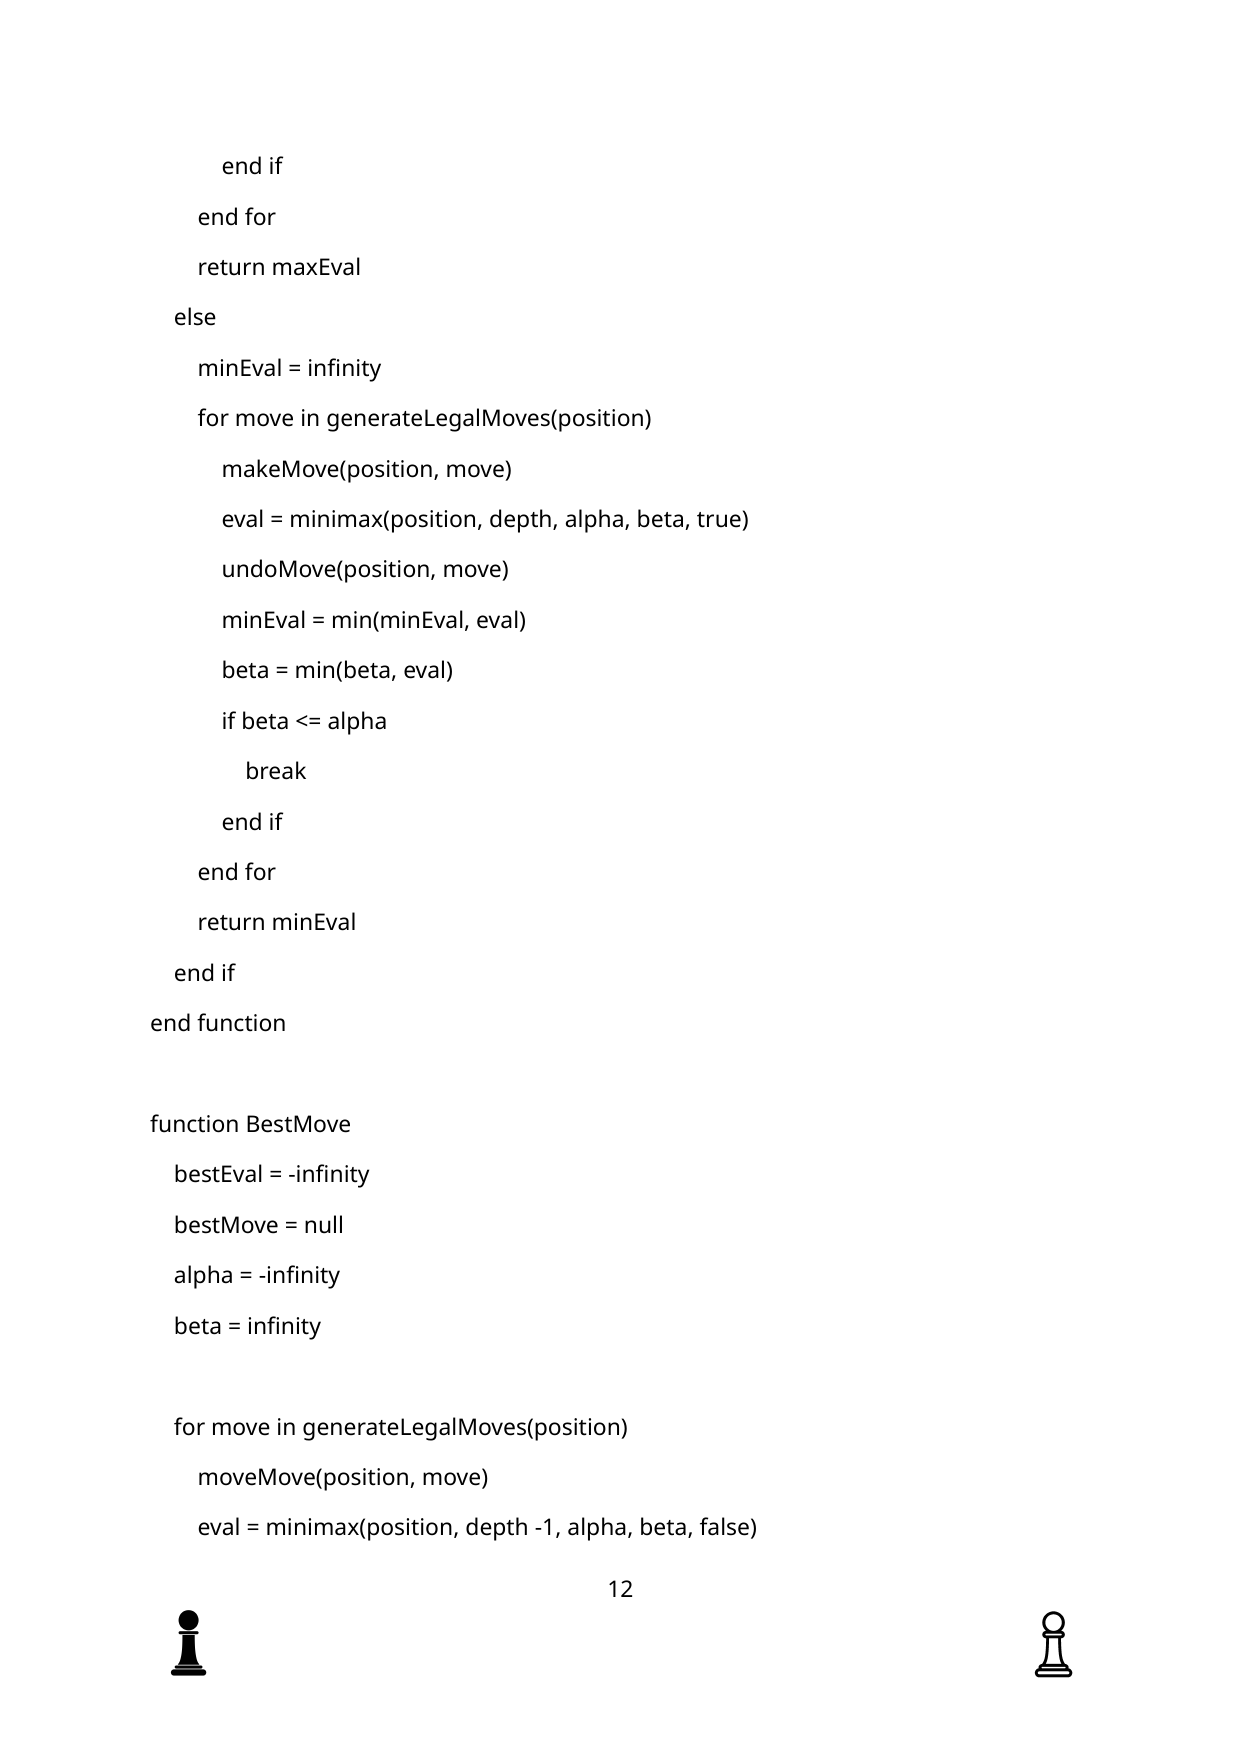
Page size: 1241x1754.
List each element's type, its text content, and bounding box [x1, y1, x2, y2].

text minEval = infinity [150, 352, 1090, 383]
text eval = minimax(position, depth -1, alpha, beta, false) [150, 1511, 1090, 1542]
text bestMove = null [150, 1209, 1090, 1240]
text else [150, 301, 1090, 332]
picture [1016, 1606, 1091, 1681]
text makeMove(position, move) [150, 452, 1090, 484]
text beta = infinity [150, 1309, 1090, 1341]
text beta = min(beta, eval) [150, 654, 1090, 685]
text return minEval [150, 906, 1090, 937]
text if beta <= alpha [150, 704, 1090, 736]
text end function [150, 1007, 1090, 1038]
text break [150, 755, 1090, 786]
text function BestMove [150, 1108, 1090, 1139]
text for move in generateLegalMoves(position) [150, 402, 1090, 433]
text end for [150, 856, 1090, 887]
text end if [150, 805, 1090, 837]
text alpha = -infinity [150, 1259, 1090, 1290]
text return maxEval [150, 251, 1090, 282]
text for move in generateLegalMoves(position) [150, 1410, 1090, 1442]
text undoMove(position, move) [150, 553, 1090, 584]
text end if [150, 150, 1090, 181]
text eval = minimax(position, depth, alpha, beta, true) [150, 503, 1090, 534]
text moveMove(position, move) [150, 1461, 1090, 1492]
picture [150, 1603, 227, 1681]
text minEval = min(minEval, eval) [150, 604, 1090, 635]
text end for [150, 200, 1090, 232]
text end if [150, 957, 1090, 988]
text bestEval = -infinity [150, 1158, 1090, 1189]
